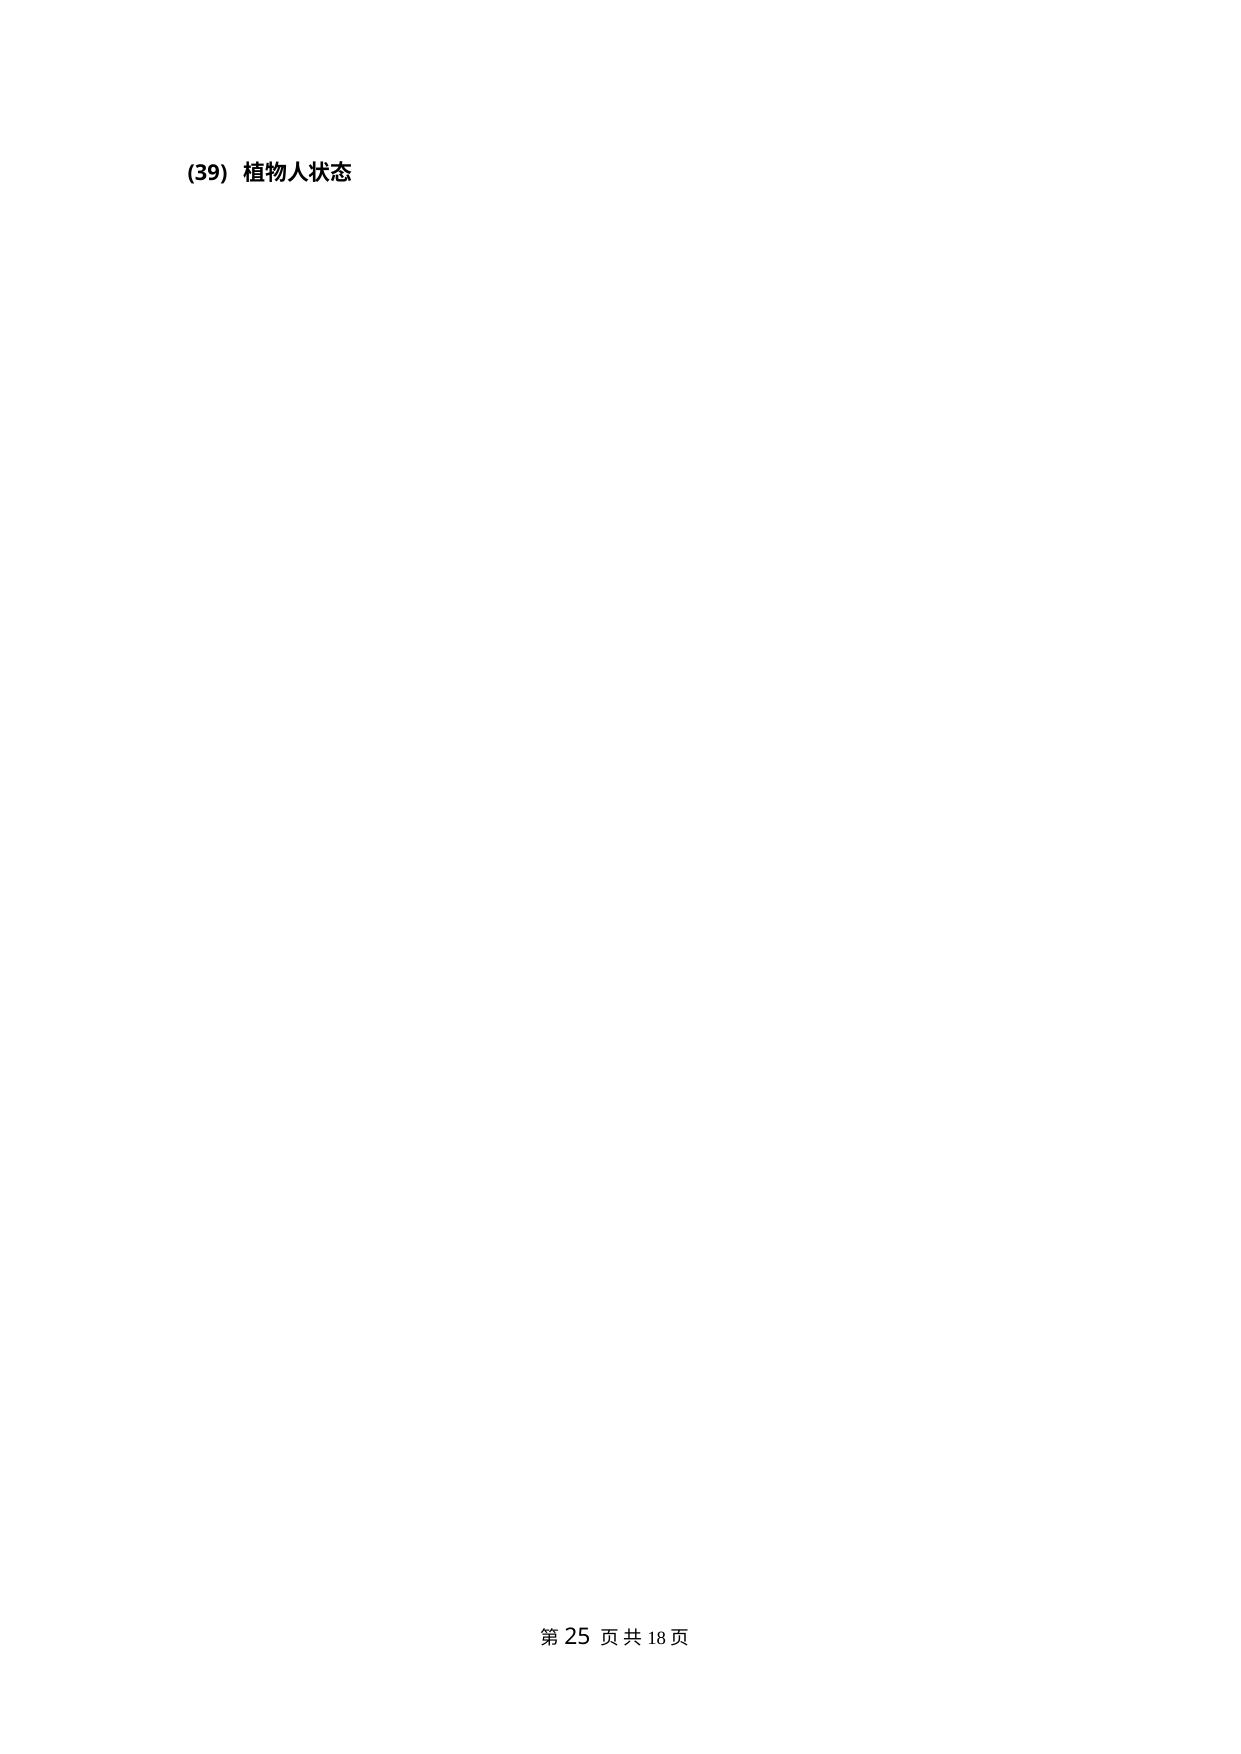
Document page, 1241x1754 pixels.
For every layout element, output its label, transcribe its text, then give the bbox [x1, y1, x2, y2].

subtitle 植物人状态 [187, 152, 1065, 188]
